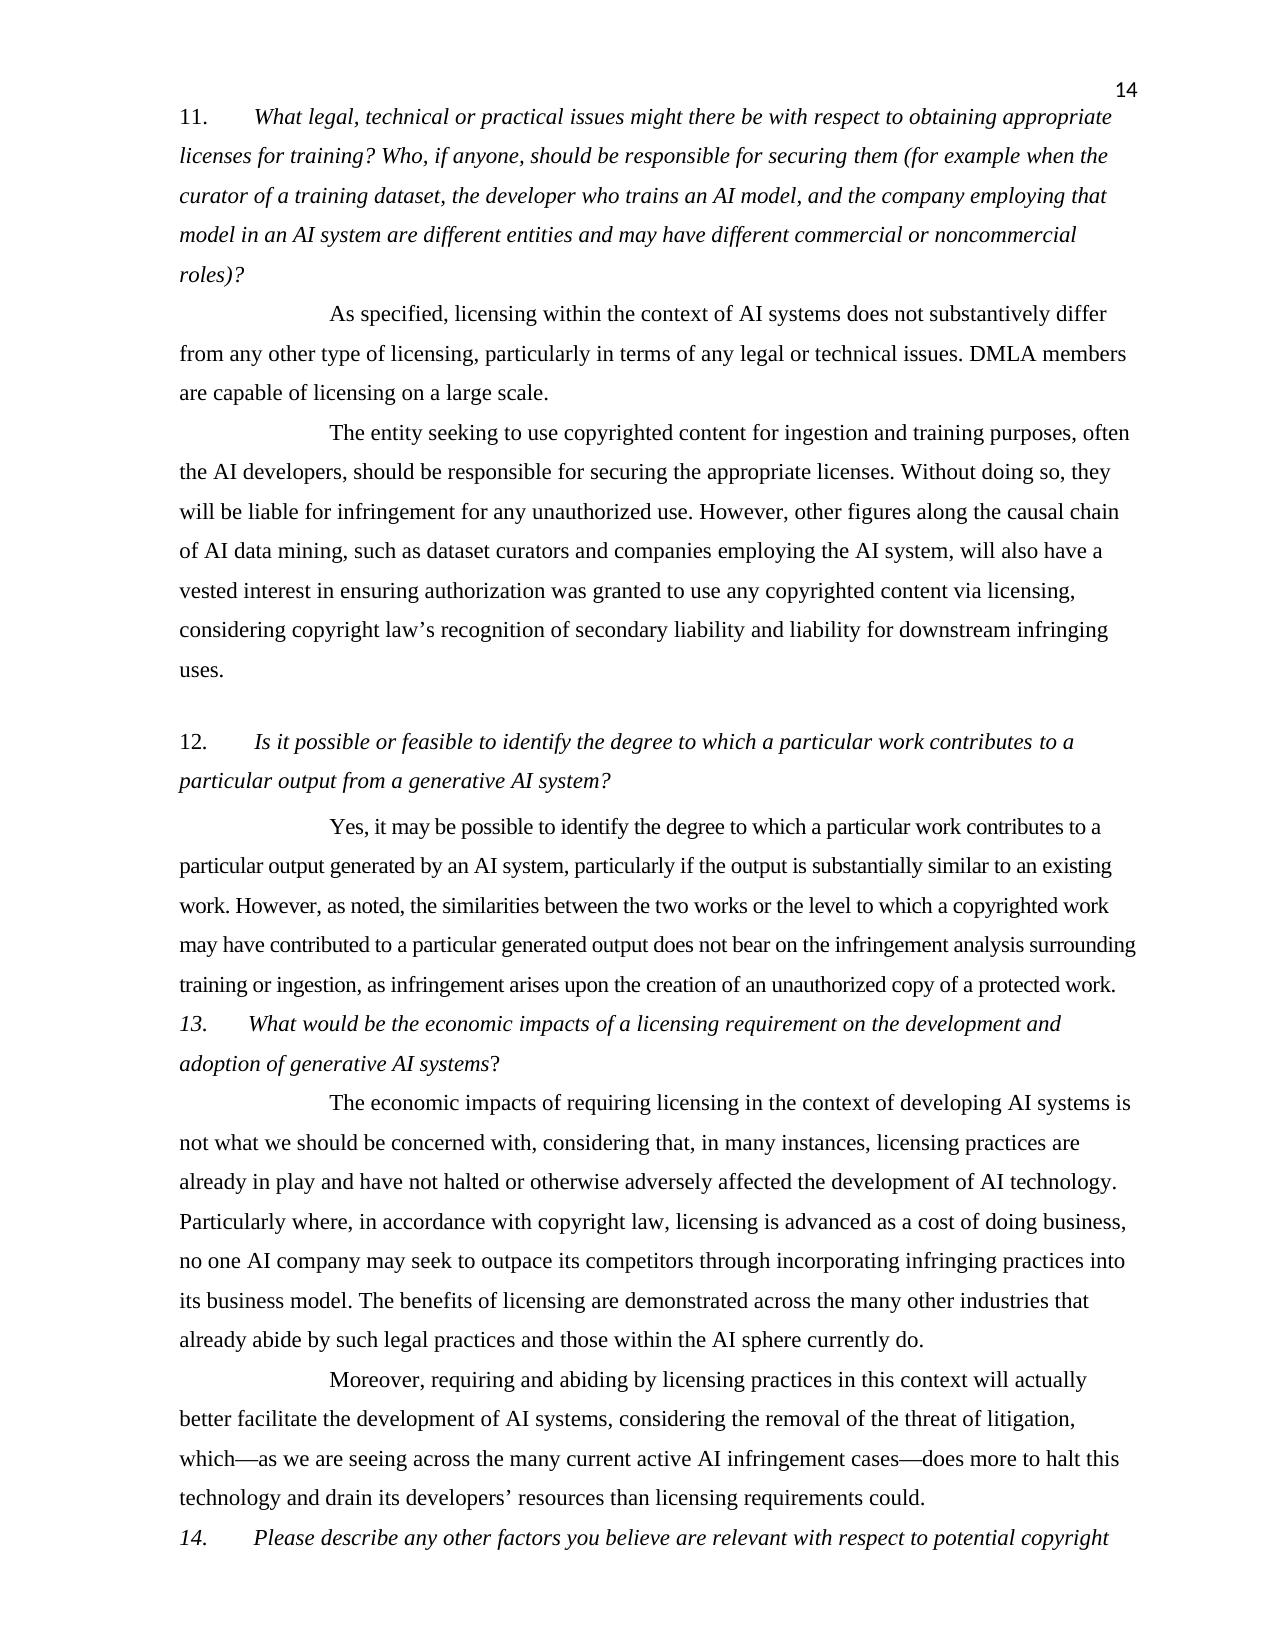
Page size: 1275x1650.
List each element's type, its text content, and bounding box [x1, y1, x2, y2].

text The entity seeking to use copyrighted content for ingestion and training purposes, often the AI developers, should be responsible for securing the appropriate licenses. Without doing so, they will be liable for infringement for any unauthorized use. However, other figures along the causal chain of AI data mining, such as dataset curators and companies employing the AI system, will also have a vested interest in ensuring authorization was granted to use any copyrighted content via licensing, considering copyright law’s recognition of secondary liability and liability for downstream infringing uses. [179, 419, 1137, 682]
text The economic impacts of requiring licensing in the context of developing AI systems is not what we should be concerned with, considering that, in many instances, licensing practices are already in play and have not halted or otherwise adversely affected the development of AI technology. Particularly where, in accordance with copyright law, licensing is advanced as a cost of doing business, no one AI company may seek to outpace its competitors through incorporating infringing practices into its business model. The benefits of licensing are demonstrated across the many other industries that already abide by such legal practices and those within the AI sphere currently do. [179, 1089, 1137, 1353]
text Yes, it may be possible to identify the degree to which a particular work contributes to a particular output generated by an AI system, particularly if the output is substantially similar to an existing work. However, as noted, the similarities between the two works or the level to which a copyrighted work may have contributed to a particular generated output does not bear on the infringement analysis surrounding training or ingestion, as infringement arises upon the creation of an unauthorized copy of a protected work. [179, 813, 1137, 997]
text 12. Is it possible or feasible to identify the degree to which a particular work contributes to a particular output from a generative AI system? [179, 728, 1137, 794]
text As specified, licensing within the context of AI systems does not substantively differ from any other type of licensing, particularly in terms of any legal or technical issues. DMLA members are capable of licensing on a large scale. [179, 300, 1137, 406]
text 13. What would be the economic impacts of a licensing requirement on the development and adoption of generative AI systems? [179, 1010, 1137, 1076]
text Moreover, requiring and abiding by licensing practices in this context will actually better facilitate the development of AI systems, considering the removal of the threat of litigation, which—as we are seeing across the many current active AI infringement cases—does more to halt this technology and drain its developers’ resources than licensing requirements could. [179, 1366, 1137, 1511]
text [179, 1524, 1137, 1550]
text 11. What legal, technical or practical issues might there be with respect to obtaining appropriate licenses for training? Who, if anyone, should be responsible for securing them (for example when the curator of a training dataset, the developer who trains an AI model, and the company employing that model in an AI system are different entities and may have different commercial or noncommercial roles)? [179, 103, 1137, 287]
